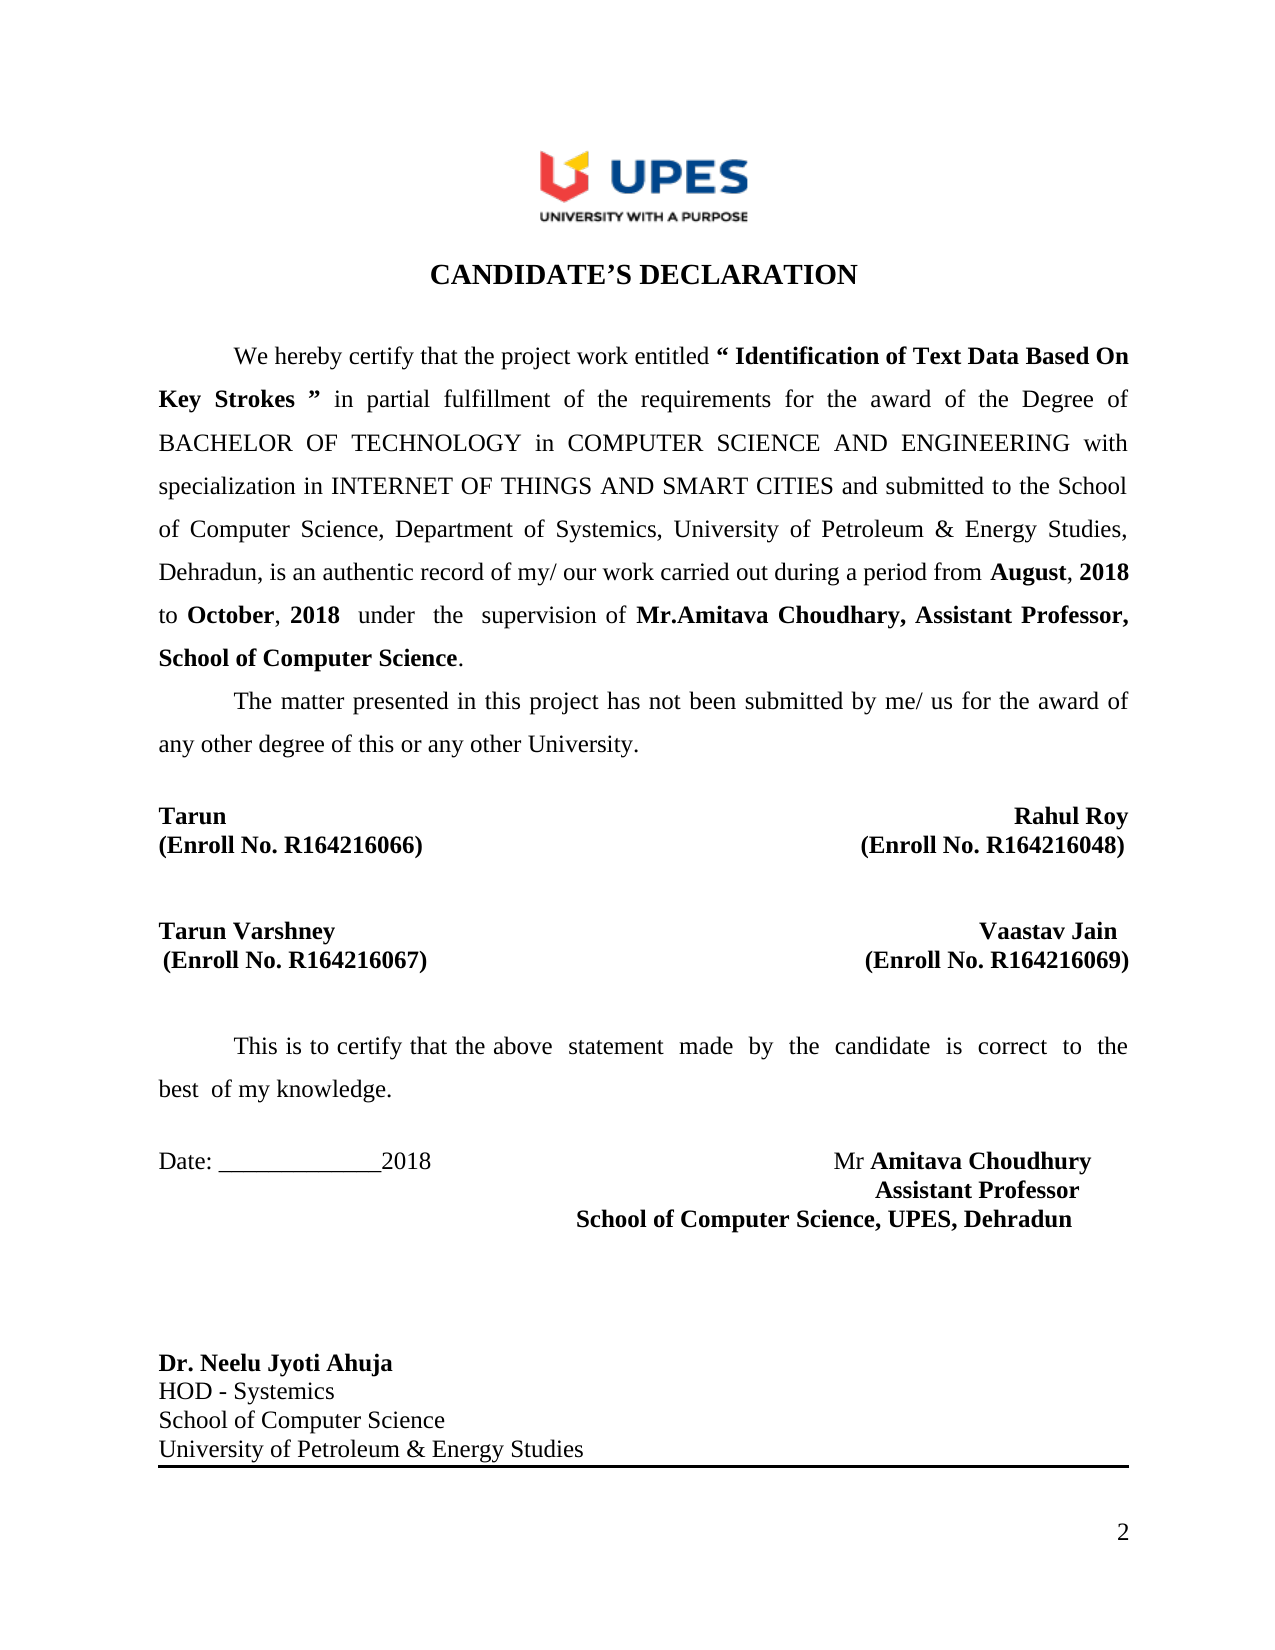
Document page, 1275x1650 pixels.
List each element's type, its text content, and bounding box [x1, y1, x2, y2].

text Date: _____________2018 Mr Amitava Choudhury [158, 1146, 1129, 1175]
text Assistant Professor [158, 1175, 1127, 1204]
picture [540, 150, 748, 229]
text School of Computer Science, UPES, Dehradun [158, 1204, 1127, 1233]
text (Enroll No. R164216066) (Enroll No. R164216048) [158, 830, 1129, 859]
text School of Computer Science [158, 1405, 1129, 1434]
text CANDIDATE’S DECLARATION [158, 257, 1129, 291]
text Tarun Rahul Roy [158, 801, 1129, 830]
text Tarun Varshney Vaastav Jain [158, 916, 1129, 945]
text HOD - Systemics [158, 1376, 1129, 1405]
text University of Petroleum & Energy Studies [158, 1434, 1129, 1465]
text Dr. Neelu Jyoti Ahuja [158, 1348, 1129, 1376]
text (Enroll No. R164216067) (Enroll No. R164216069) [158, 945, 1129, 974]
text This is to certify that the above statement made by the candidate is correct to the best of my knowledge. [158, 1031, 1129, 1103]
text The matter presented in this project has not been submitted by me/ us for the award of any other degree of this or any other University. [158, 686, 1129, 758]
text We hereby certify that the project work entitled “ Identification of Text Data Based On Key Strokes ” in partial fulfillment of the requirements for the award of the Degree of BACHELOR OF TECHNOLOGY in COMPUTER SCIENCE AND ENGINEERING with specialization in INTERNET OF THINGS AND SMART CITIES and submitted to the School of Computer Science, Department of Systemics, University of Petroleum & Energy Studies, Dehradun, is an authentic record of my/ our work carried out during a period from August, 2018 to October, 2018 under the supervision of Mr.Amitava Choudhary, Assistant Professor, School of Computer Science. [158, 341, 1129, 672]
